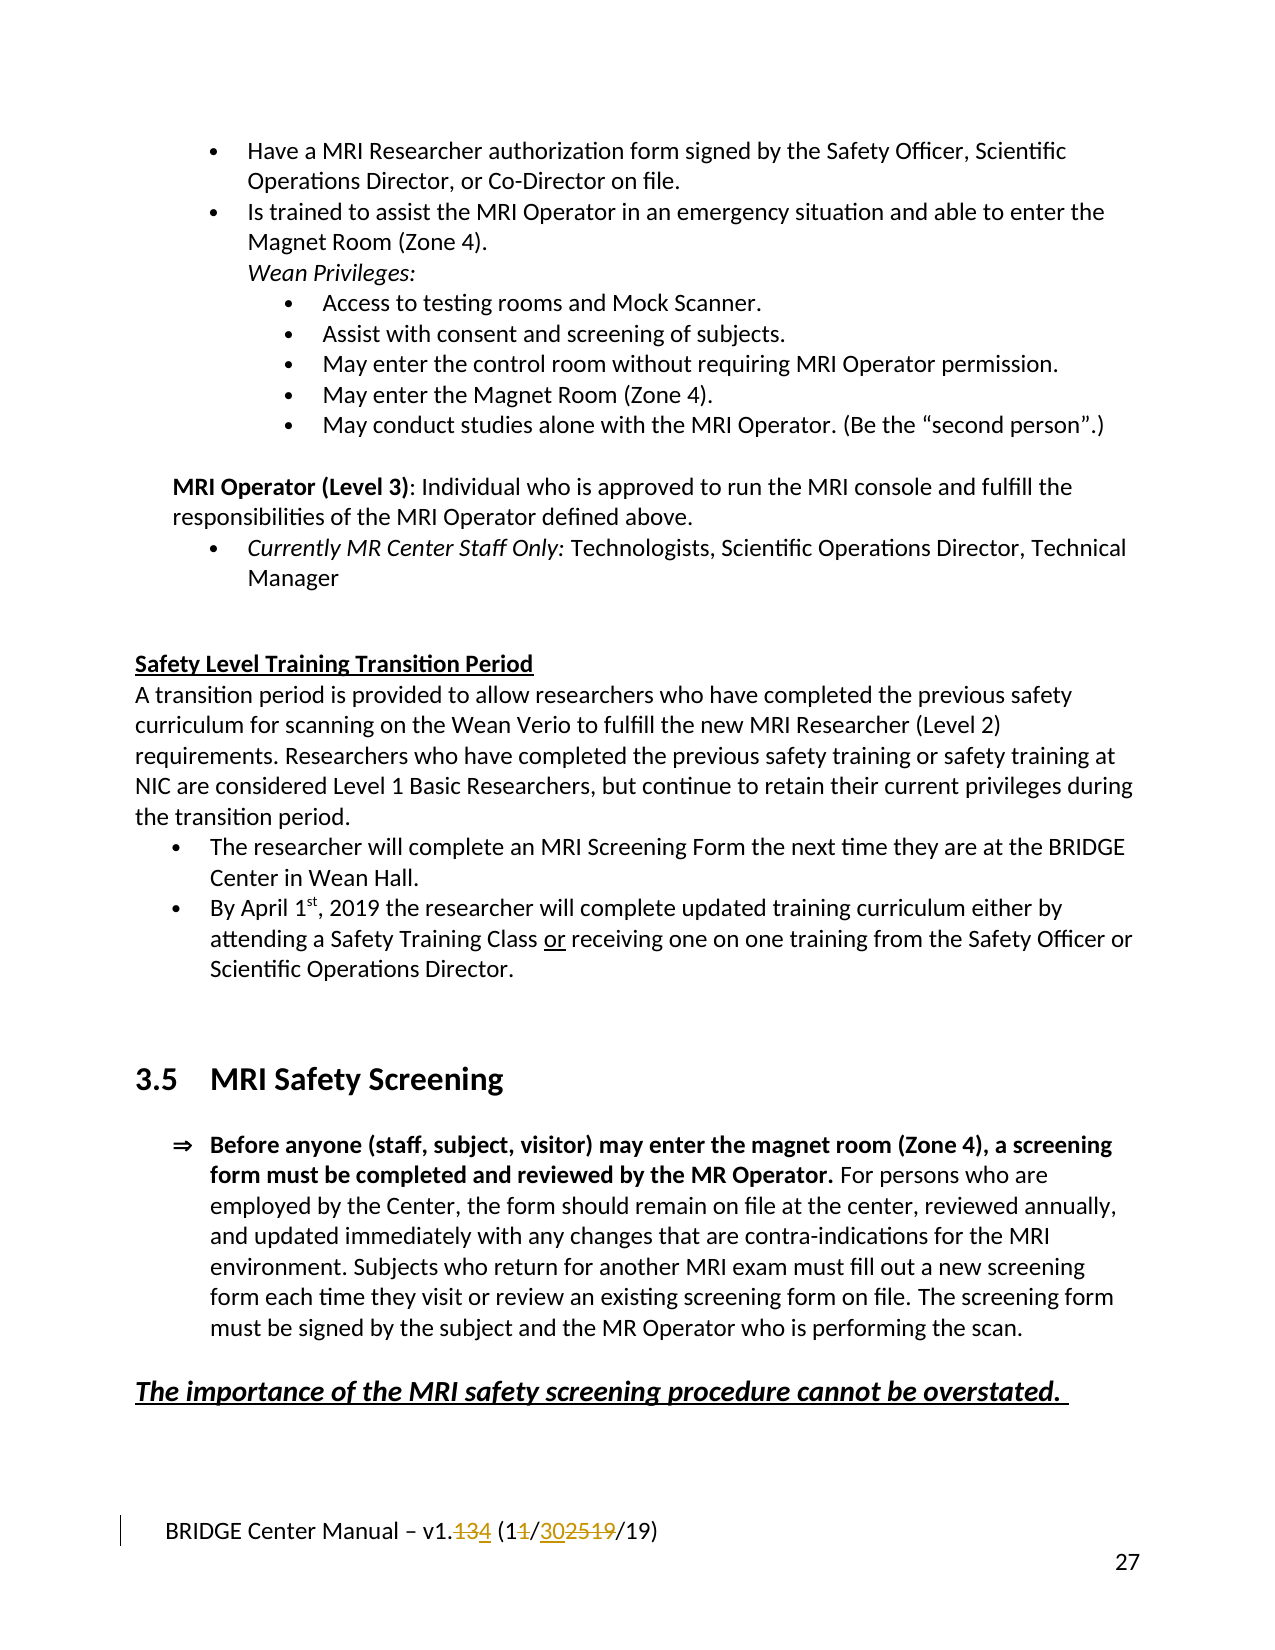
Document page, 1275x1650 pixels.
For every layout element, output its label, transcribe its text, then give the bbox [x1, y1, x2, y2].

list By April 1st, 2019 the researcher will complete updated training curriculum either by attending a Safety Training Class or receiving one on one training from the Safety Officer or Scientific Operations Director. [172, 892, 1140, 984]
list Is trained to assist the MRI Operator in an emergency situation and able to enter the Magnet Room (Zone 4). [210, 196, 1140, 257]
subtitle 3.5 MRI Safety Screening [135, 1058, 1140, 1098]
list The researcher will complete an MRI Screening Form the next time they are at the BRIDGE Center in Wean Hall. [172, 831, 1140, 892]
text Wean Privileges: [247, 257, 1140, 288]
list May enter the control room without requiring MRI Operator permission. [285, 349, 1140, 379]
list May conduct studies alone with the MRI Operator. (Be the “second person”.) [285, 410, 1140, 440]
list Assist with consent and screening of subjects. [285, 318, 1140, 349]
list Before anyone (staff, subject, visitor) may enter the magnet room (Zone 4), a screening form must be completed and reviewed by the MR Operator. For persons who are employed by the Center, the form should remain on file at the center, reviewed annually, and updated immediately with any changes that are contra-indications for the MRI environment. Subjects who return for another MRI exam must fill out a new screening form each time they visit or review an existing screening form on file. The screening form must be signed by the subject and the MR Operator who is performing the scan. [172, 1129, 1140, 1342]
text The importance of the MRI safety screening procedure cannot be overstated. [135, 1373, 1140, 1409]
text Safety Level Training Transition Period [135, 648, 1140, 679]
text MRI Operator (Level 3): Individual who is approved to run the MRI console and fulfill the responsibilities of the MRI Operator defined above. [172, 471, 1140, 532]
list May enter the Magnet Room (Zone 4). [285, 379, 1140, 410]
list Currently MR Center Staff Only: Technologists, Scientific Operations Director, Technical Manager [210, 532, 1140, 593]
list Have a MRI Researcher authorization form signed by the Safety Officer, Scientific Operations Director, or Co-Director on file. [210, 135, 1140, 196]
list Access to testing rooms and Mock Scanner. [285, 288, 1140, 318]
text A transition period is provided to allow researchers who have completed the previous safety curriculum for scanning on the Wean Verio to fulfill the new MRI Researcher (Level 2) requirements. Researchers who have completed the previous safety training or safety training at NIC are considered Level 1 Basic Researchers, but continue to retain their current privileges during the transition period. [135, 679, 1140, 831]
